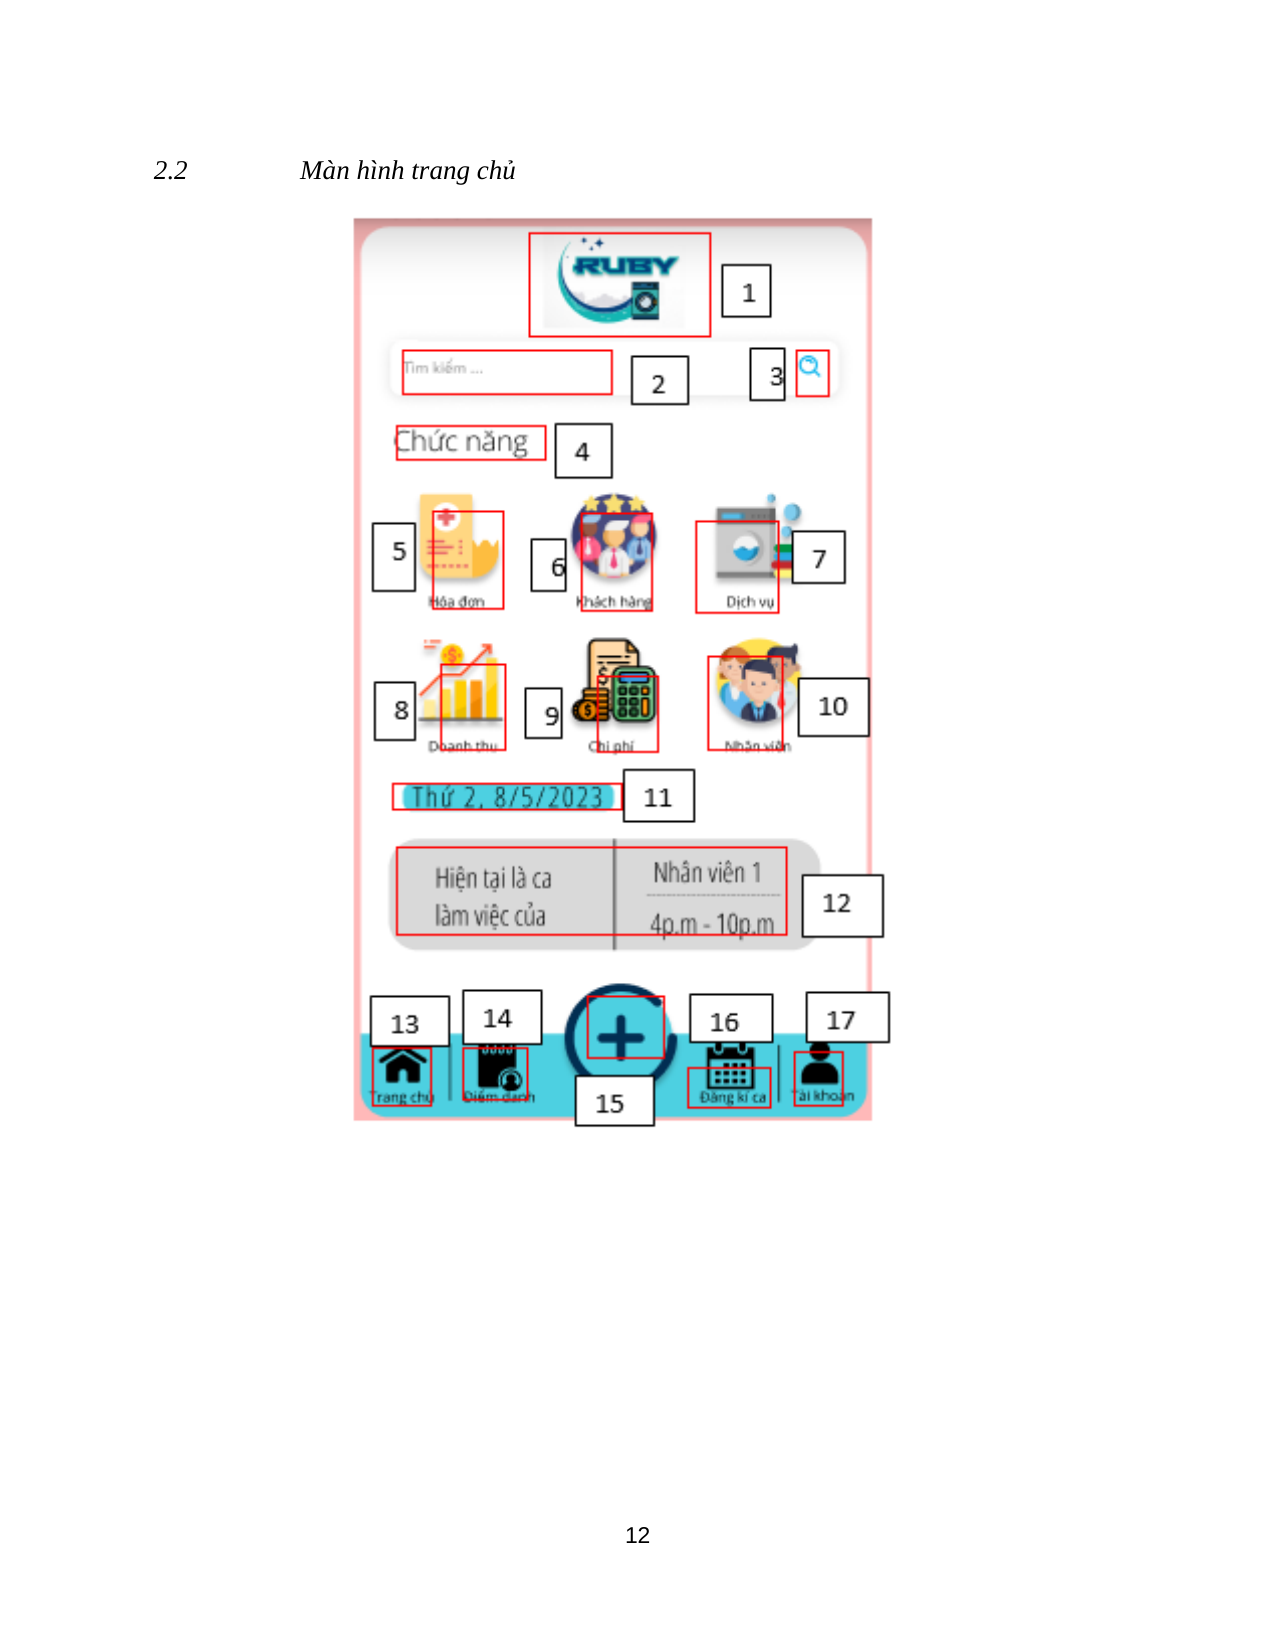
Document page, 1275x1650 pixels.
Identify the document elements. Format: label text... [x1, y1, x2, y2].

subtitle Màn hình trang chủ [187, 154, 1125, 185]
picture [282, 190, 993, 1147]
